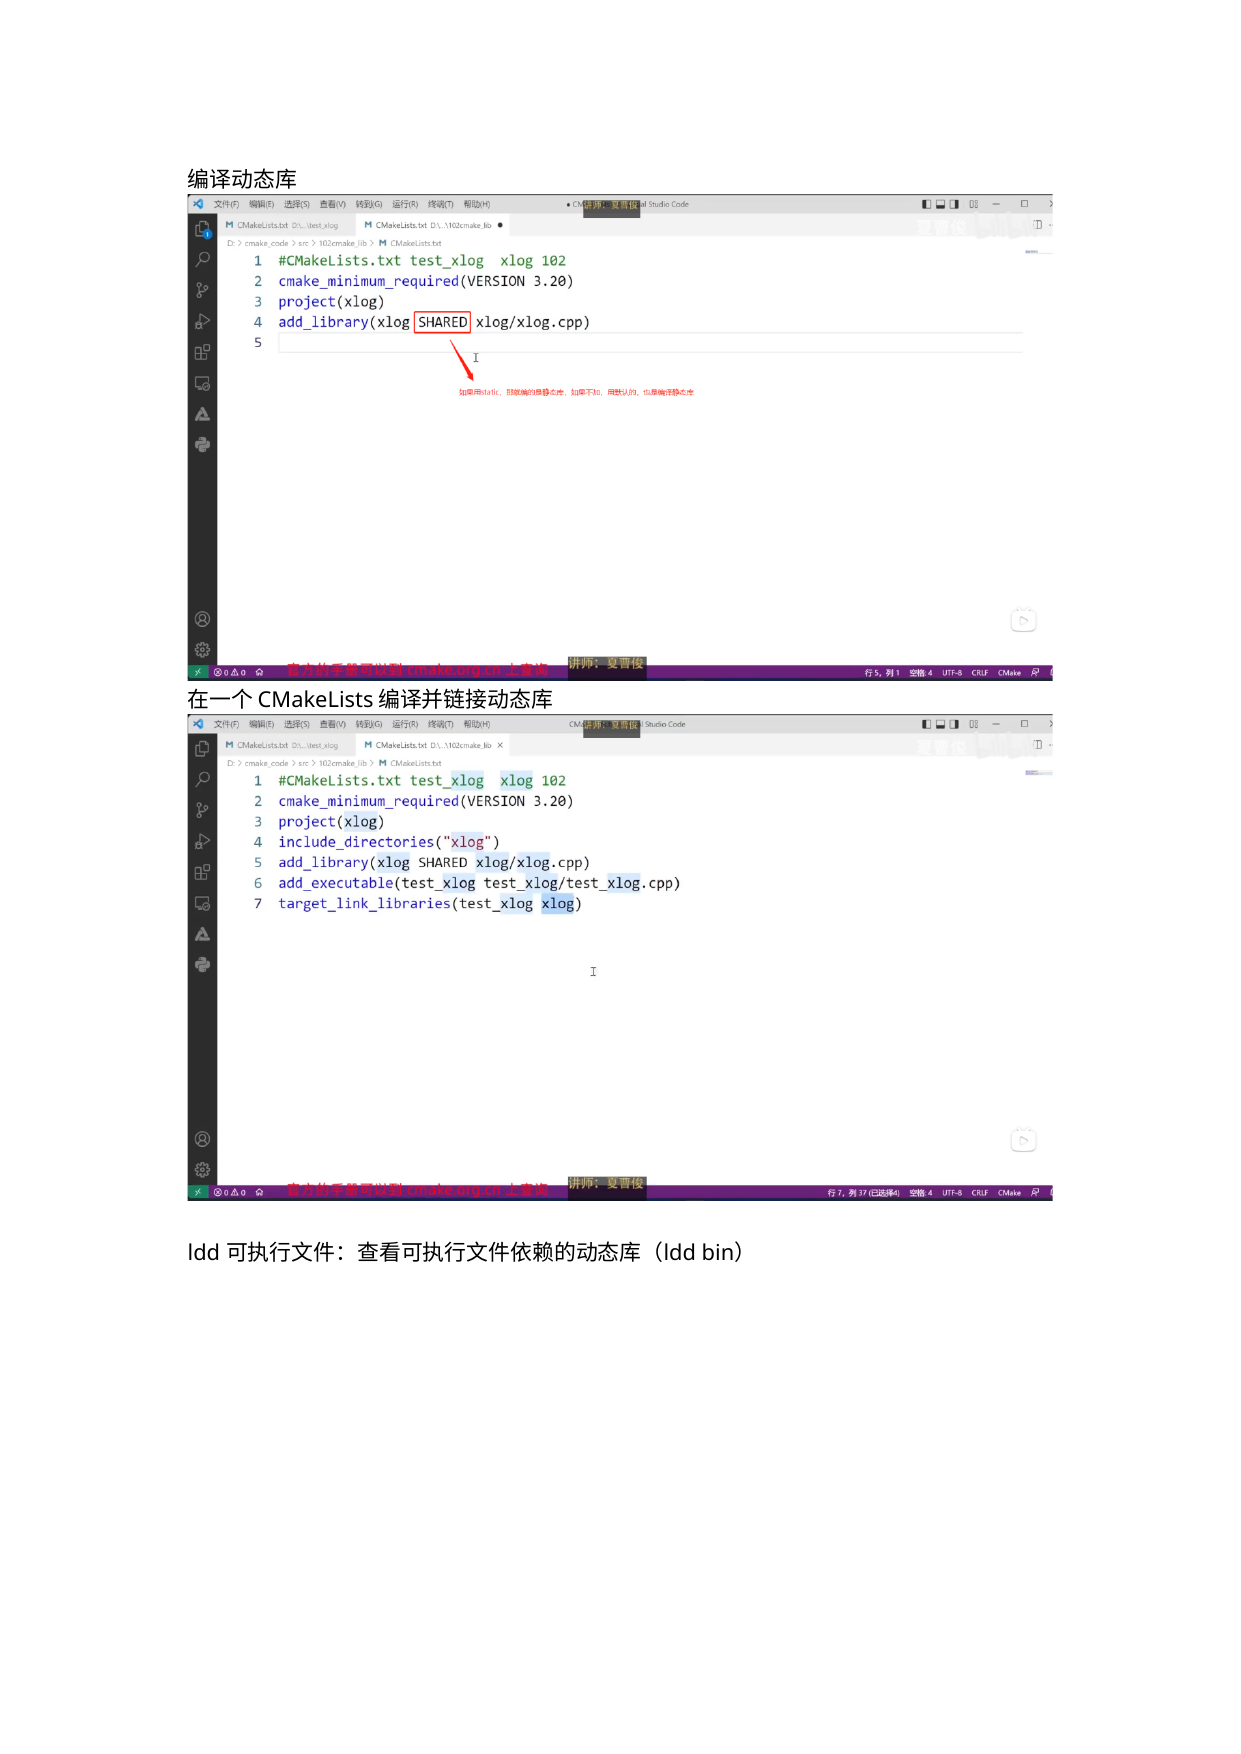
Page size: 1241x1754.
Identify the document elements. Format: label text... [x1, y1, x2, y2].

picture [187, 194, 1053, 681]
text 在一个CMakeLists编译并链接动态库 [187, 682, 1053, 714]
text ldd 可执行文件：查看可执行文件依赖的动态库（ldd bin） [187, 1234, 1053, 1267]
picture [187, 714, 1053, 1201]
text 编译动态库 [187, 162, 1053, 194]
